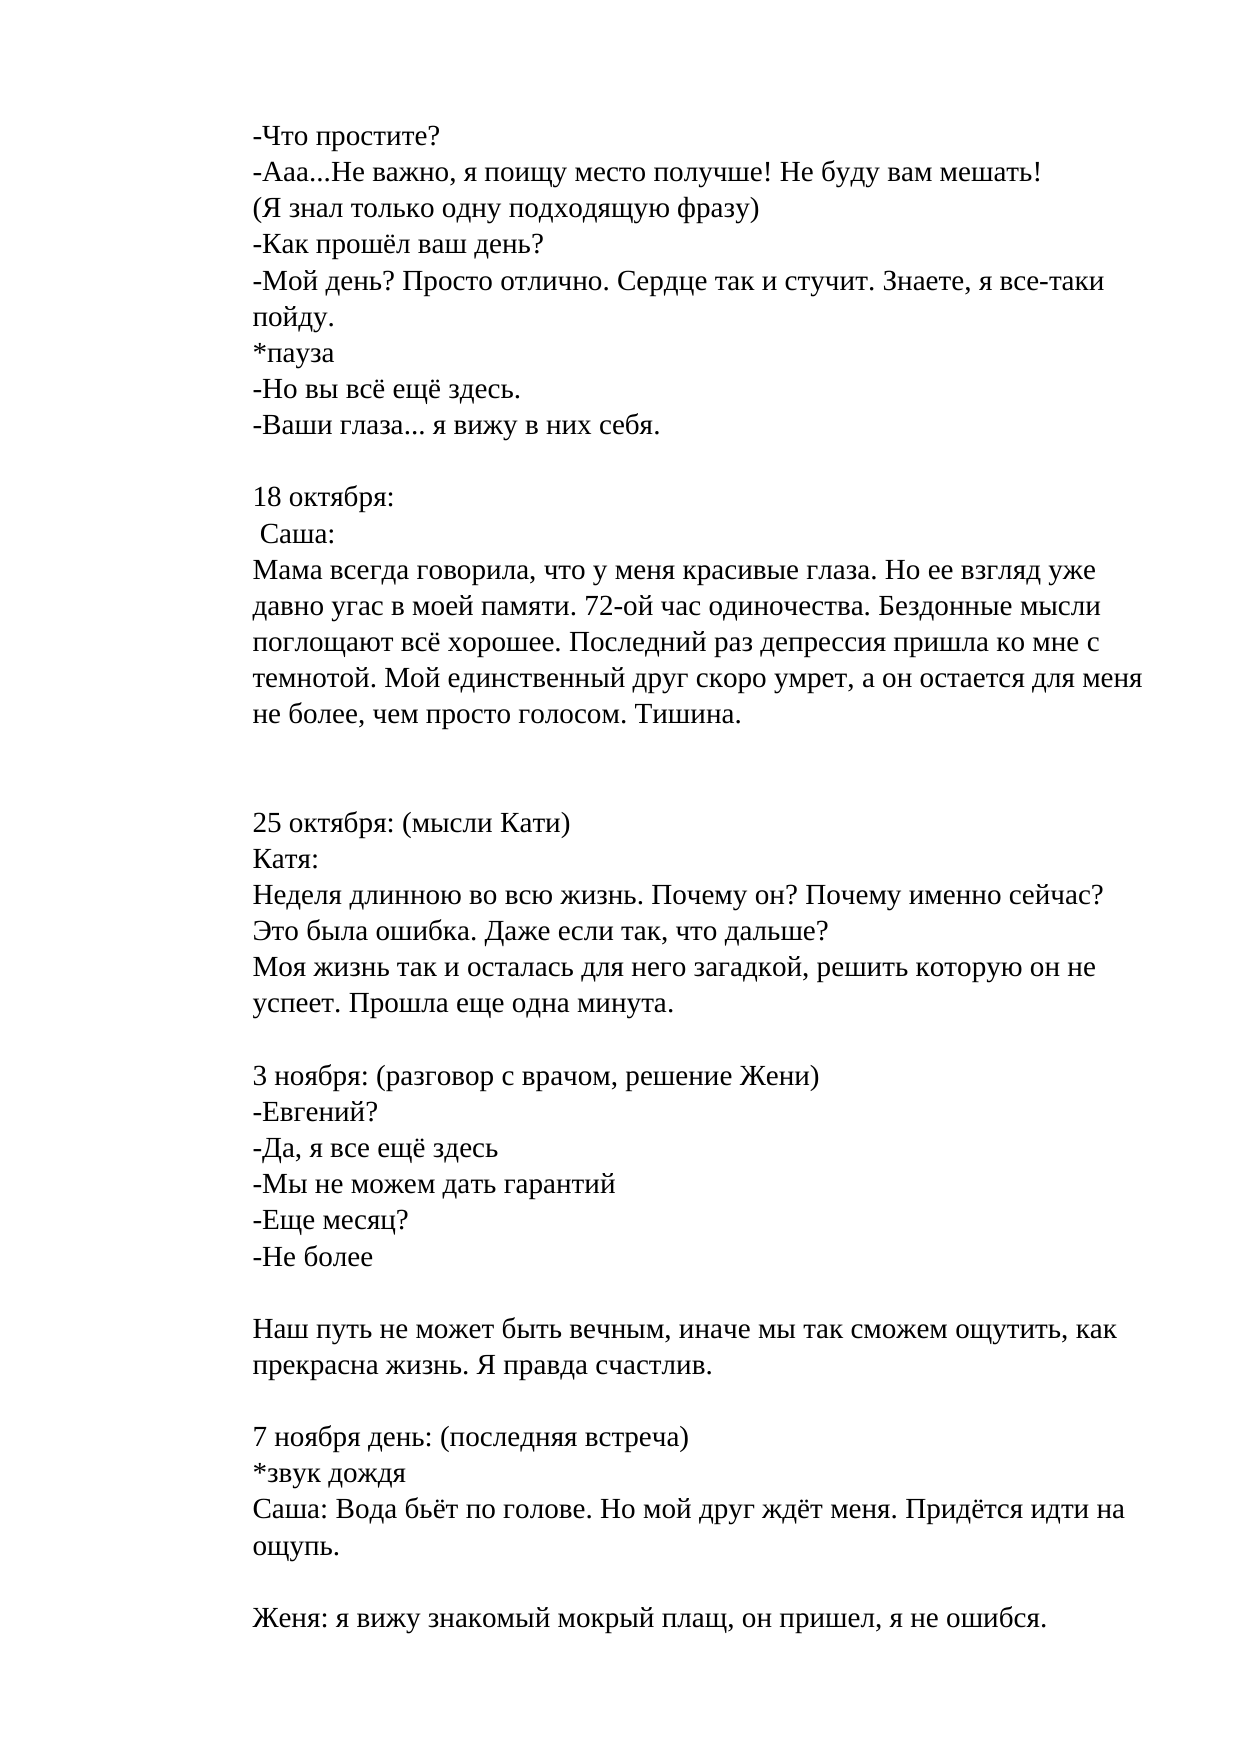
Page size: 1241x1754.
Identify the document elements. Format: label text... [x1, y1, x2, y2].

list Наш путь не может быть вечным, иначе мы так сможем ощутить, как прекрасна жизнь. Я правда счастлив. [252, 1311, 1152, 1381]
list Саша: [252, 516, 1152, 549]
list -Ааа...Не важно, я поищу место получше! Не буду вам мешать! [252, 154, 1152, 188]
list -Мы не можем дать гарантий [252, 1166, 1152, 1200]
list -Как прошёл ваш день? [252, 227, 1152, 260]
list Моя жизнь так и осталась для него загадкой, решить которую он не успеет. Прошла еще одна минута. [252, 949, 1152, 1019]
list -Евгений? [252, 1094, 1152, 1128]
list -Мой день? Просто отлично. Сердце так и стучит. Знаете, я все-таки пойду. [252, 263, 1152, 332]
list (Я знал только одну подходящую фразу) [252, 190, 1152, 224]
list 18 октября: [252, 479, 1152, 513]
list Неделя длинною во всю жизнь. Почему он? Почему именно сейчас? Это была ошибка. Даже если так, что дальше? [252, 877, 1152, 947]
list Мама всегда говорила, что у меня красивые глаза. Но ее взгляд уже давно угас в моей памяти. 72-ой час одиночества. Бездонные мысли поглощают всё хорошее. Последний раз депрессия пришла ко мне с темнотой. Мой единственный друг скоро умрет, а он остается для меня не более, чем просто голосом. Тишина. [252, 552, 1152, 730]
list *пауза [252, 335, 1152, 368]
list Катя: [252, 841, 1152, 874]
list *звук дождя [252, 1456, 1152, 1489]
list 25 октября: (мысли Кати) [252, 805, 1152, 838]
list -Что простите? [252, 118, 1152, 152]
list -Но вы всё ещё здесь. [252, 371, 1152, 405]
list -Еще месяц? [252, 1202, 1152, 1236]
list Саша: Вода бьёт по голове. Но мой друг ждёт меня. Придётся идти на ощупь. [252, 1492, 1152, 1561]
list -Ваши глаза... я вижу в них себя. [252, 407, 1152, 441]
list 7 ноября день: (последняя встреча) [252, 1419, 1152, 1453]
list 3 ноября: (разговор с врачом, решение Жени) [252, 1058, 1152, 1091]
list Женя: я вижу знакомый мокрый плащ, он пришел, я не ошибся. [252, 1600, 1152, 1634]
list -Не более [252, 1239, 1152, 1272]
list -Да, я все ещё здесь [252, 1130, 1152, 1164]
